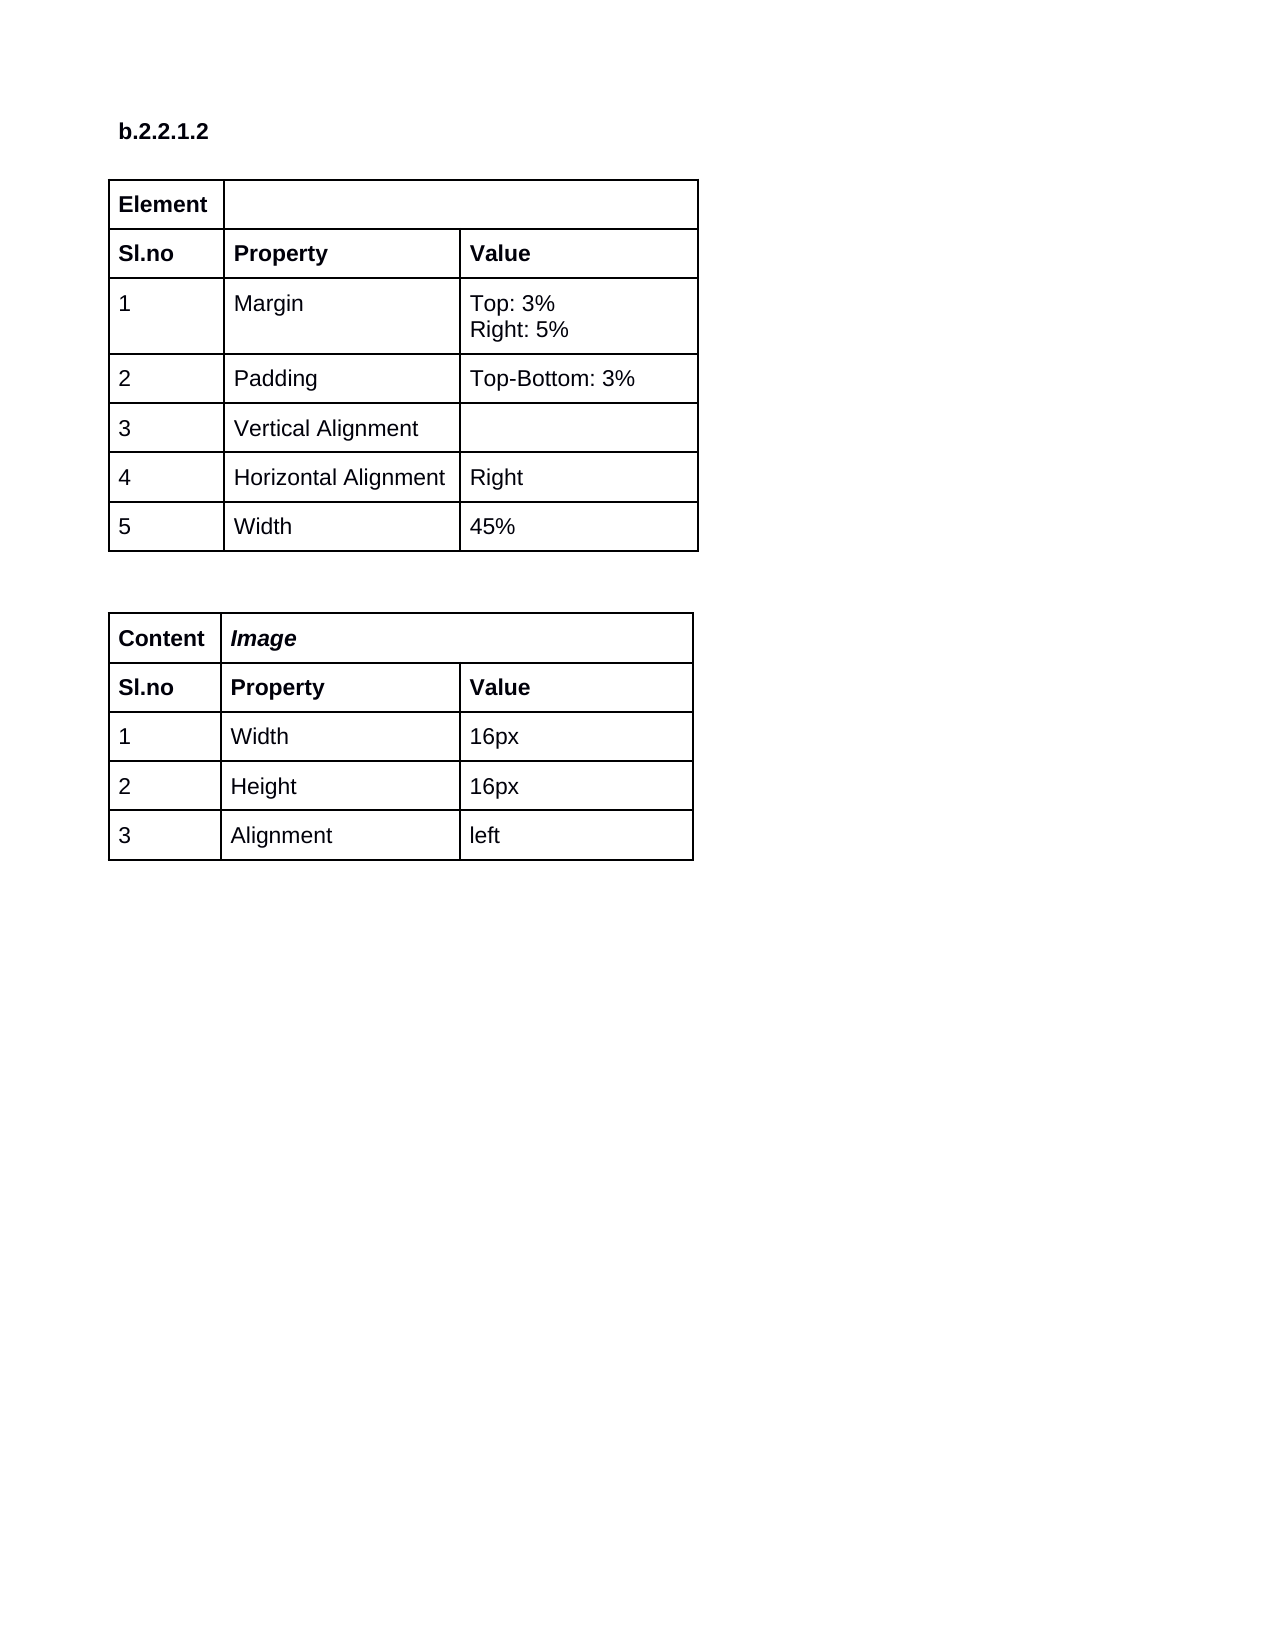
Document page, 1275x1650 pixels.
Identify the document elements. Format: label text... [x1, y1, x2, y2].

table_cell 1 [110, 713, 220, 760]
table_cell left [461, 811, 692, 859]
table_cell Alignment [222, 811, 459, 859]
table_header Content [110, 614, 220, 662]
table_cell 3 [110, 404, 223, 451]
table_cell Padding [225, 355, 459, 402]
table_cell Top: 3% Right: 5% [461, 279, 697, 353]
table_cell 3 [110, 811, 220, 859]
table_cell 16px [461, 762, 692, 809]
table_cell [461, 404, 697, 451]
table_cell 1 [110, 279, 223, 353]
table_header Image [222, 614, 692, 662]
table_header Element [110, 181, 223, 228]
table_cell 5 [110, 503, 223, 550]
table_cell Value [461, 230, 697, 277]
table_cell Sl.no [110, 230, 223, 277]
table_cell Horizontal Alignment [225, 453, 459, 501]
table_cell Sl.no [110, 664, 220, 711]
table_cell Property [225, 230, 459, 277]
table_cell Width [225, 503, 459, 550]
table_cell 16px [461, 713, 692, 760]
table_cell 2 [110, 762, 220, 809]
table_cell Value [461, 664, 692, 711]
table_cell 45% [461, 503, 697, 550]
table_cell Width [222, 713, 459, 760]
table_cell Margin [225, 279, 459, 353]
table_cell Right [461, 453, 697, 501]
table_cell Height [222, 762, 459, 809]
table_cell Top-Bottom: 3% [461, 355, 697, 402]
table_cell Property [222, 664, 459, 711]
text b.2.2.1.2 [118, 118, 1157, 144]
table_cell Vertical Alignment [225, 404, 459, 451]
table_cell 2 [110, 355, 223, 402]
table_header [225, 181, 697, 228]
table_cell 4 [110, 453, 223, 501]
